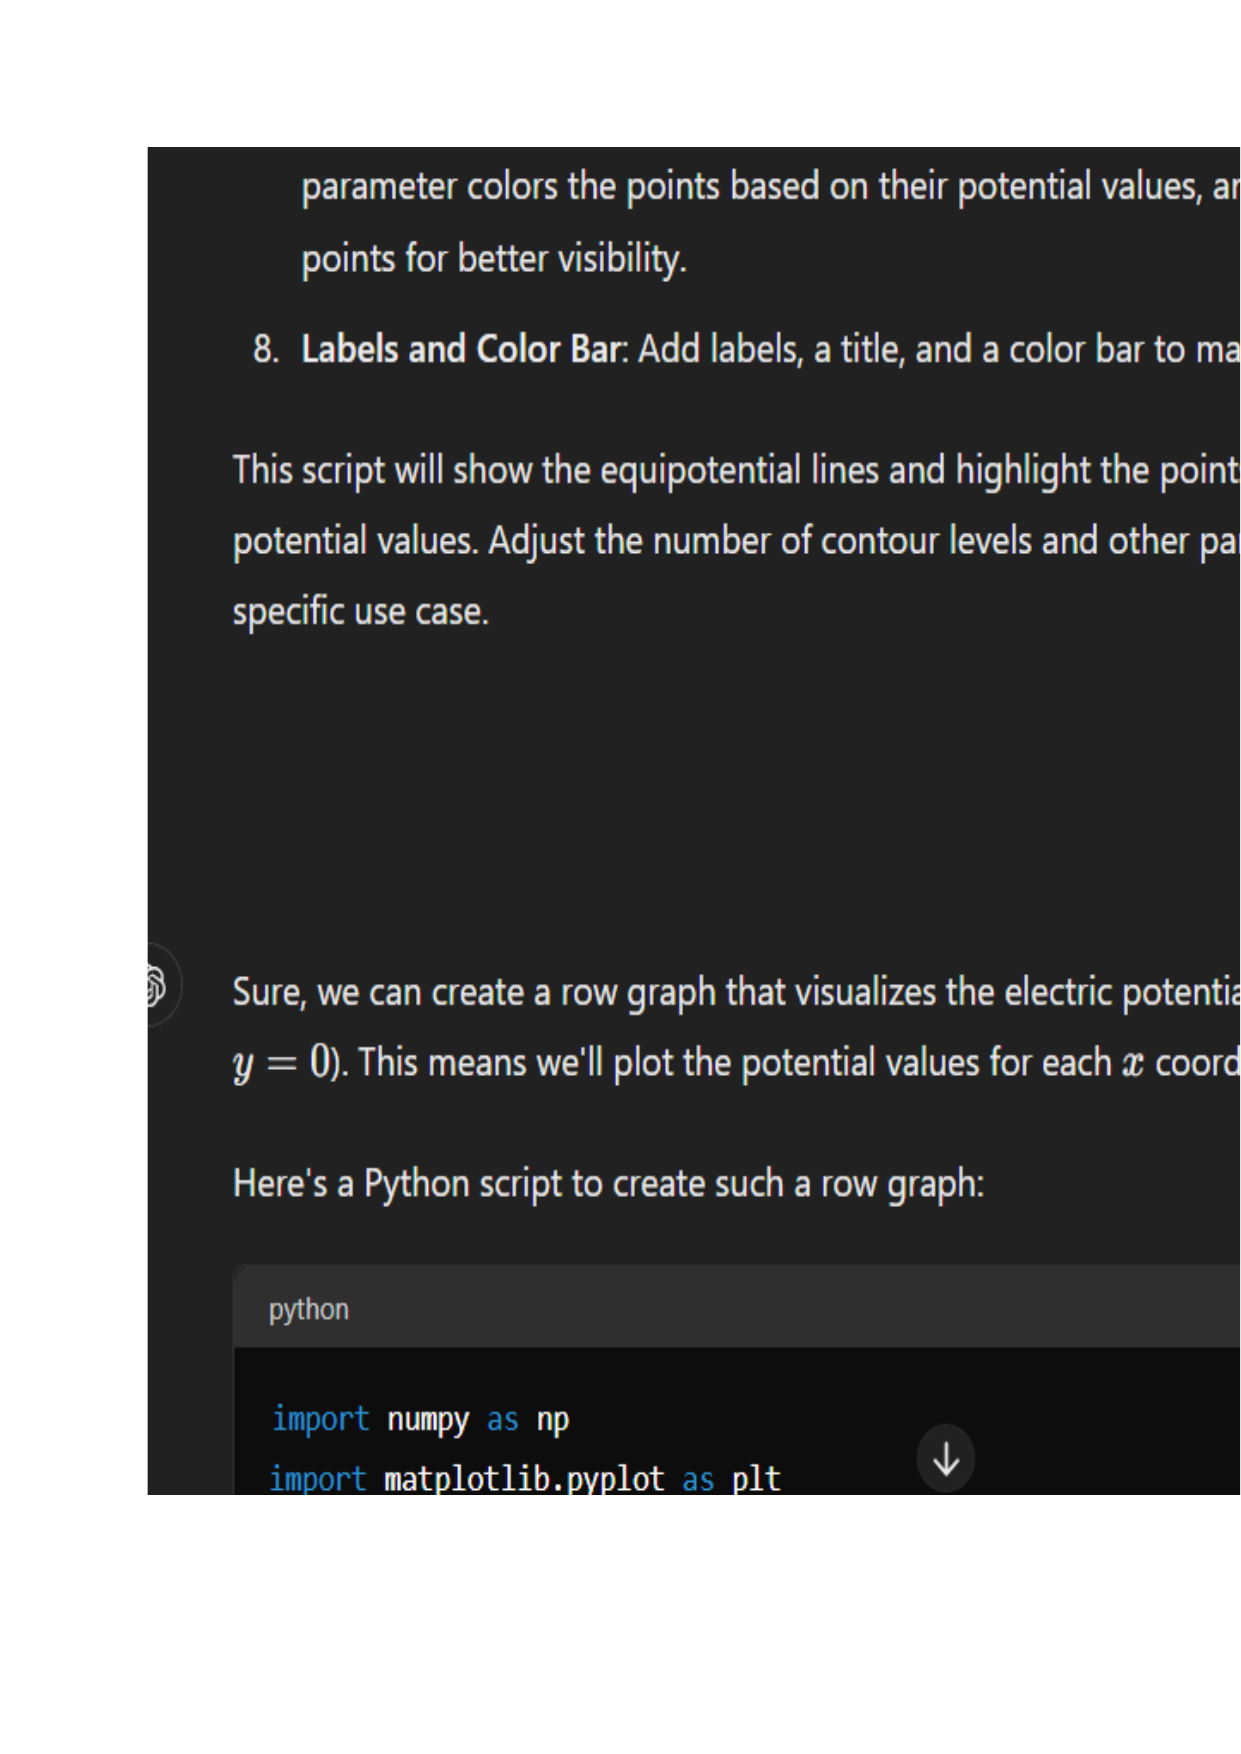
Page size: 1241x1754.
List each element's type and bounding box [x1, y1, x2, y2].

picture [147, 147, 1241, 1495]
